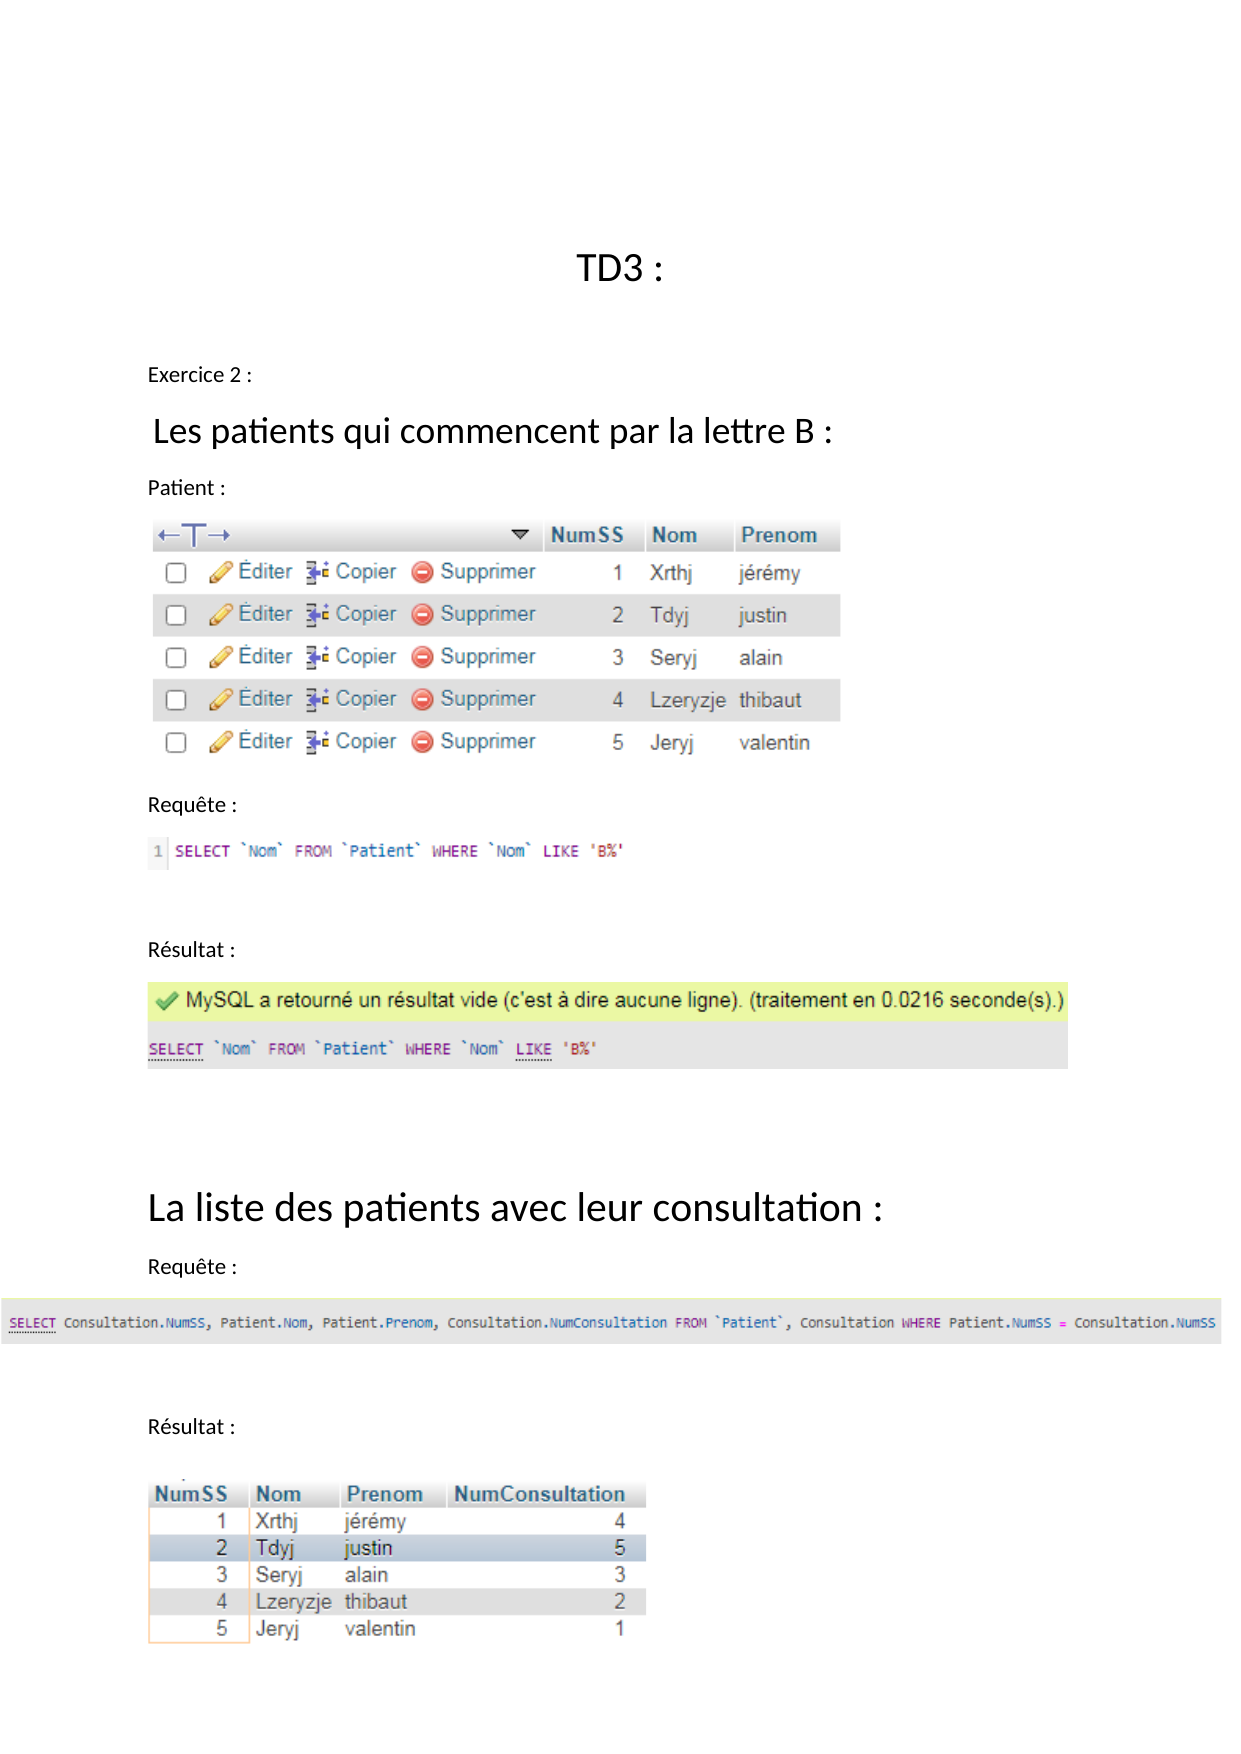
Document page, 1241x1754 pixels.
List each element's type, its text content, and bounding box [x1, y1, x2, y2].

picture [147, 837, 645, 870]
text Exercice 2 : [148, 360, 1093, 388]
picture [152, 519, 850, 772]
text Résultat : [148, 1412, 1093, 1440]
text Patient : [148, 473, 1093, 501]
text TD3 : [148, 241, 1093, 292]
text La liste des patients avec leur consultation : [148, 1181, 1093, 1232]
text Résultat : [148, 936, 1093, 963]
text Requête : [148, 1252, 1093, 1281]
picture [147, 982, 1068, 1069]
picture [147, 1479, 647, 1647]
picture [1, 1298, 1222, 1344]
text Les patients qui commencent par la lettre B : [148, 407, 1093, 452]
text Requête : [148, 790, 1093, 818]
